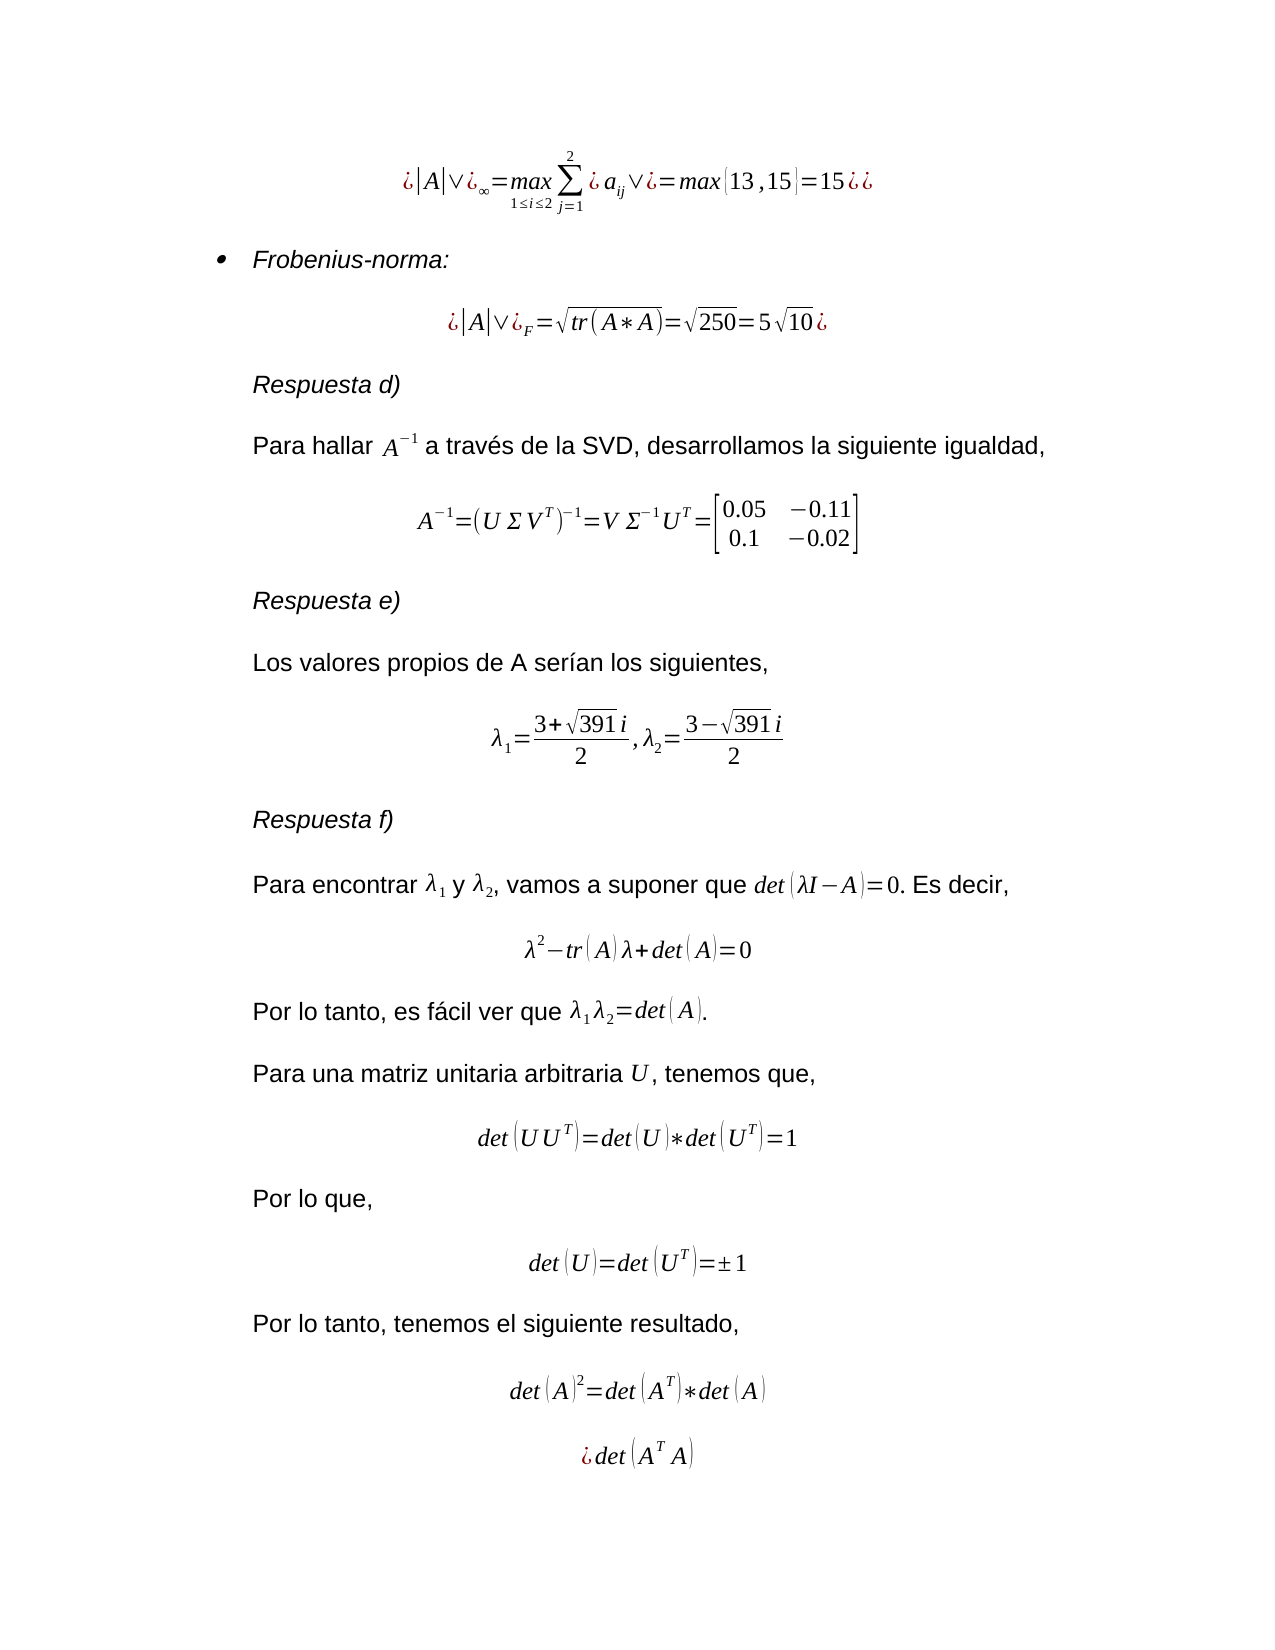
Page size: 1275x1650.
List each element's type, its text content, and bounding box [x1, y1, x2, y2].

text Para hallar a través de la SVD, desarrollamos la siguiente igualdad, [177, 430, 1098, 461]
text Los valores propios de A serían los siguientes, [177, 648, 1098, 677]
text Por lo que, [177, 1184, 1098, 1213]
list Frobenius-norma: [215, 246, 1098, 274]
text Respuesta e) [177, 586, 1098, 614]
text Por lo tanto, es fácil ver que . [177, 995, 1098, 1028]
text Respuesta d) [177, 370, 1098, 399]
text Para encontrar y , vamos a suponer que Es decir, [177, 869, 1098, 901]
text Por lo tanto, tenemos el siguiente resultado, [177, 1309, 1098, 1338]
text Respuesta f) [177, 805, 1098, 833]
text Para una matriz unitaria arbitraria , tenemos que, [177, 1059, 1098, 1088]
